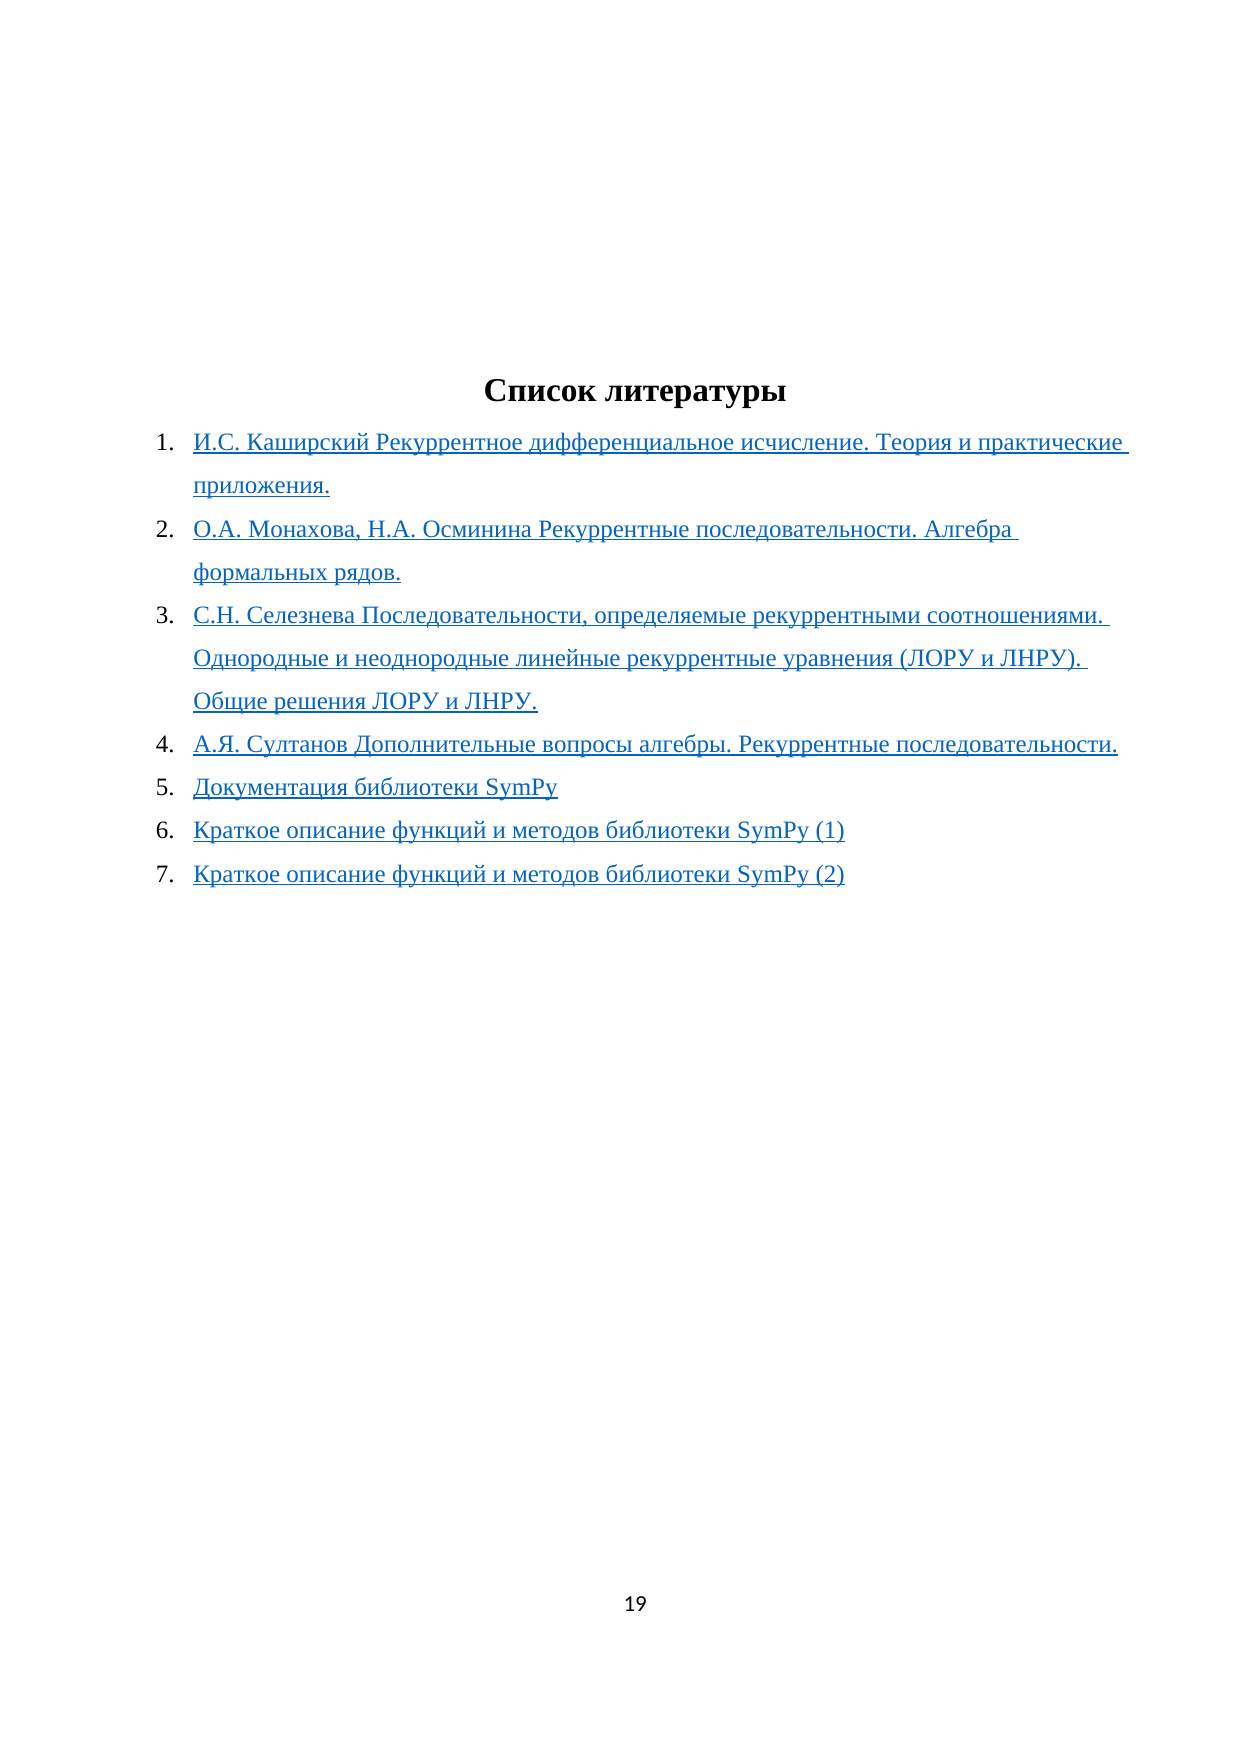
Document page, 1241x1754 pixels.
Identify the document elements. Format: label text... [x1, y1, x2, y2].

list Краткое описание функций и методов библиотеки SymPy (2) [156, 859, 1152, 887]
text Список литературы [118, 370, 1152, 408]
list Документация библиотеки SymPy [156, 772, 1152, 801]
list А.Я. Султанов Дополнительные вопросы алгебры. Рекуррентные последовательности. [156, 729, 1152, 758]
list О.А. Монахова, Н.А. Осминина Рекуррентные последовательности. Алгебра формальных рядов. [156, 514, 1152, 586]
list И.С. Каширский Рекуррентное дифференциальное исчисление. Теория и практические приложения. [156, 427, 1152, 499]
list С.Н. Селезнева Последовательности, определяемые рекуррентными соотношениями. Однородные и неоднородные линейные рекуррентные уравнения (ЛОРУ и ЛНРУ). Общие решения ЛОРУ и ЛНРУ. [156, 600, 1152, 715]
list Краткое описание функций и методов библиотеки SymPy (1) [156, 816, 1152, 844]
